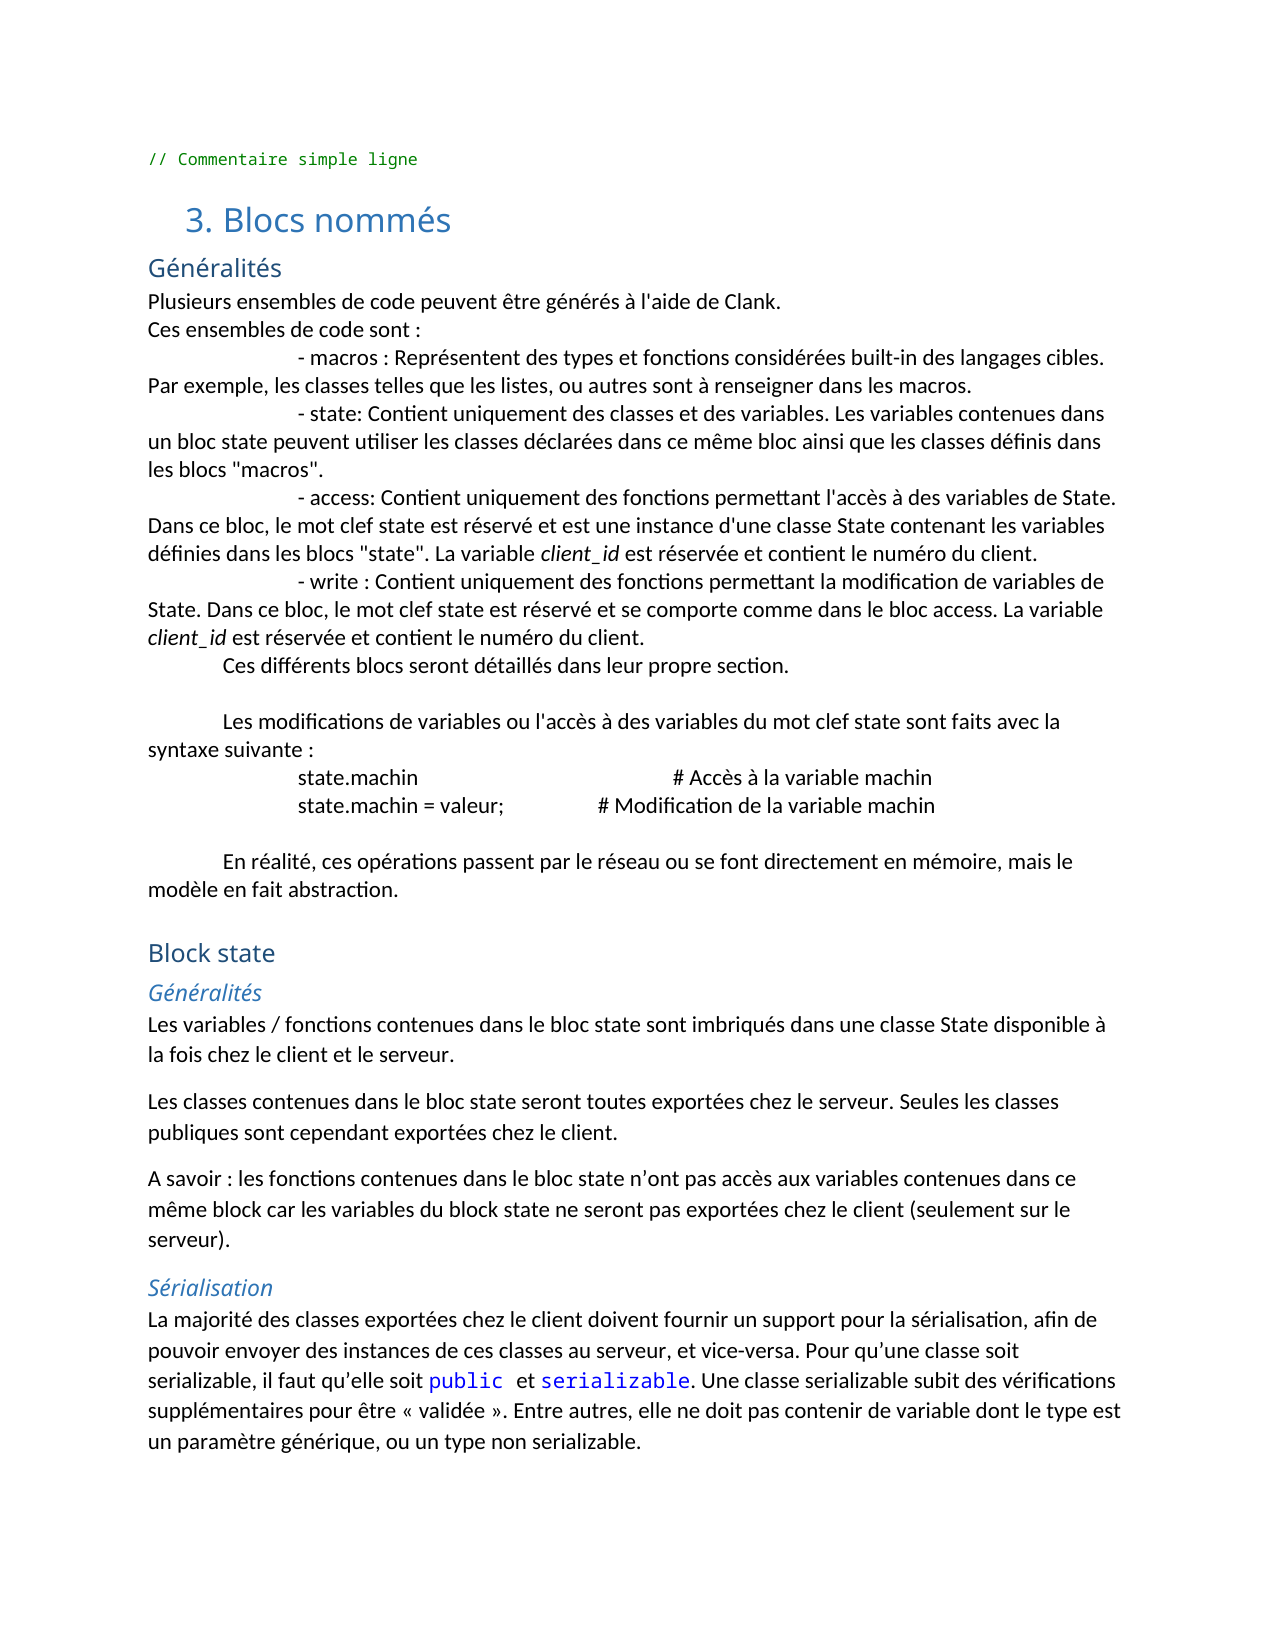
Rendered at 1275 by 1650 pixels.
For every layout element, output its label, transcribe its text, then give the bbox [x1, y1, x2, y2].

text - macros : Représentent des types et fonctions considérées built-in des langages cibles. Par exemple, les classes telles que les listes, ou autres sont à renseigner dans les macros. [148, 343, 1127, 399]
text - write : Contient uniquement des fonctions permettant la modification de variables de State. Dans ce bloc, le mot clef state est réservé et se comporte comme dans le bloc access. La variable client_id est réservée et contient le numéro du client. [148, 567, 1127, 651]
text Les classes contenues dans le bloc state seront toutes exportées chez le serveur. Seules les classes publiques sont cependant exportées chez le client. [148, 1087, 1127, 1146]
subtitle Blocs nommés [185, 197, 1127, 242]
text Ces différents blocs seront détaillés dans leur propre section. [148, 651, 1127, 679]
subtitle Généralités [148, 250, 1127, 284]
text En réalité, ces opérations passent par le réseau ou se font directement en mémoire, mais le modèle en fait abstraction. [148, 847, 1127, 903]
text Plusieurs ensembles de code peuvent être générés à l'aide de Clank. [148, 287, 1127, 315]
subtitle Sérialisation [148, 1272, 1127, 1303]
text state.machin # Accès à la variable machin [148, 763, 1127, 791]
text Les modifications de variables ou l'accès à des variables du mot clef state sont faits avec la syntaxe suivante : [148, 707, 1127, 763]
text A savoir : les fonctions contenues dans le bloc state n’ont pas accès aux variables contenues dans ce même block car les variables du block state ne seront pas exportées chez le client (seulement sur le serveur). [148, 1164, 1127, 1253]
text Les variables / fonctions contenues dans le bloc state sont imbriqués dans une classe State disponible à la fois chez le client et le serveur. [148, 1010, 1127, 1068]
text Ces ensembles de code sont : [148, 315, 1127, 343]
subtitle Block state [148, 936, 1127, 970]
text - access: Contient uniquement des fonctions permettant l'accès à des variables de State. Dans ce bloc, le mot clef state est réservé et est une instance d'une classe State contenant les variables définies dans les blocs "state". La variable client_id est réservée et contient le numéro du client. [148, 483, 1127, 567]
text // Commentaire simple ligne [148, 148, 1127, 170]
subtitle Généralités [148, 977, 1127, 1008]
text state.machin = valeur; # Modification de la variable machin [148, 791, 1127, 819]
text - state: Contient uniquement des classes et des variables. Les variables contenues dans un bloc state peuvent utiliser les classes déclarées dans ce même bloc ainsi que les classes définis dans les blocs "macros". [148, 399, 1127, 483]
text La majorité des classes exportées chez le client doivent fournir un support pour la sérialisation, afin de pouvoir envoyer des instances de ces classes au serveur, et vice-versa. Pour qu’une classe soit serializable, il faut qu’elle soit public et serializable. Une classe serializable subit des vérifications supplémentaires pour être « validée ». Entre autres, elle ne doit pas contenir de variable dont le type est un paramètre générique, ou un type non serializable. [148, 1306, 1127, 1455]
